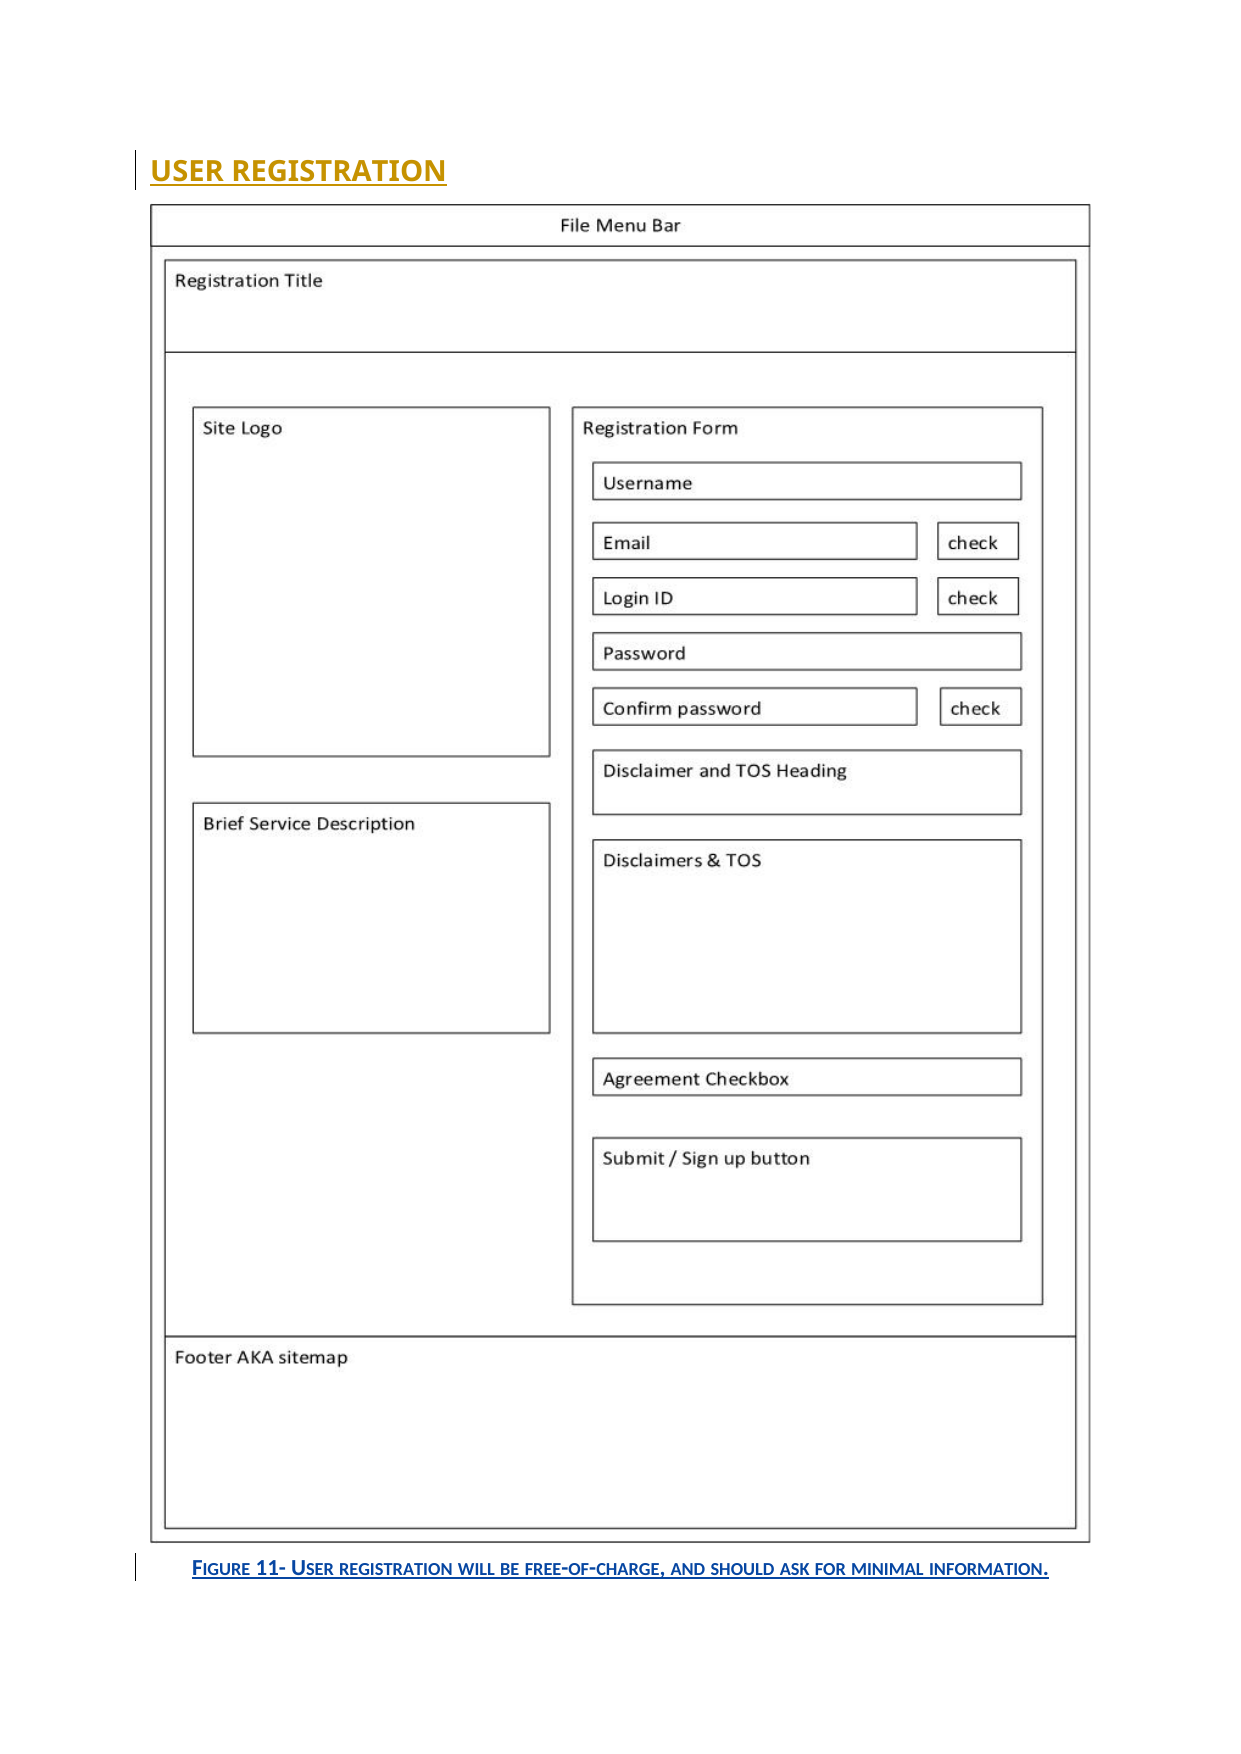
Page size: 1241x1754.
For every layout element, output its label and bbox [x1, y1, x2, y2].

picture [150, 203, 1091, 1544]
